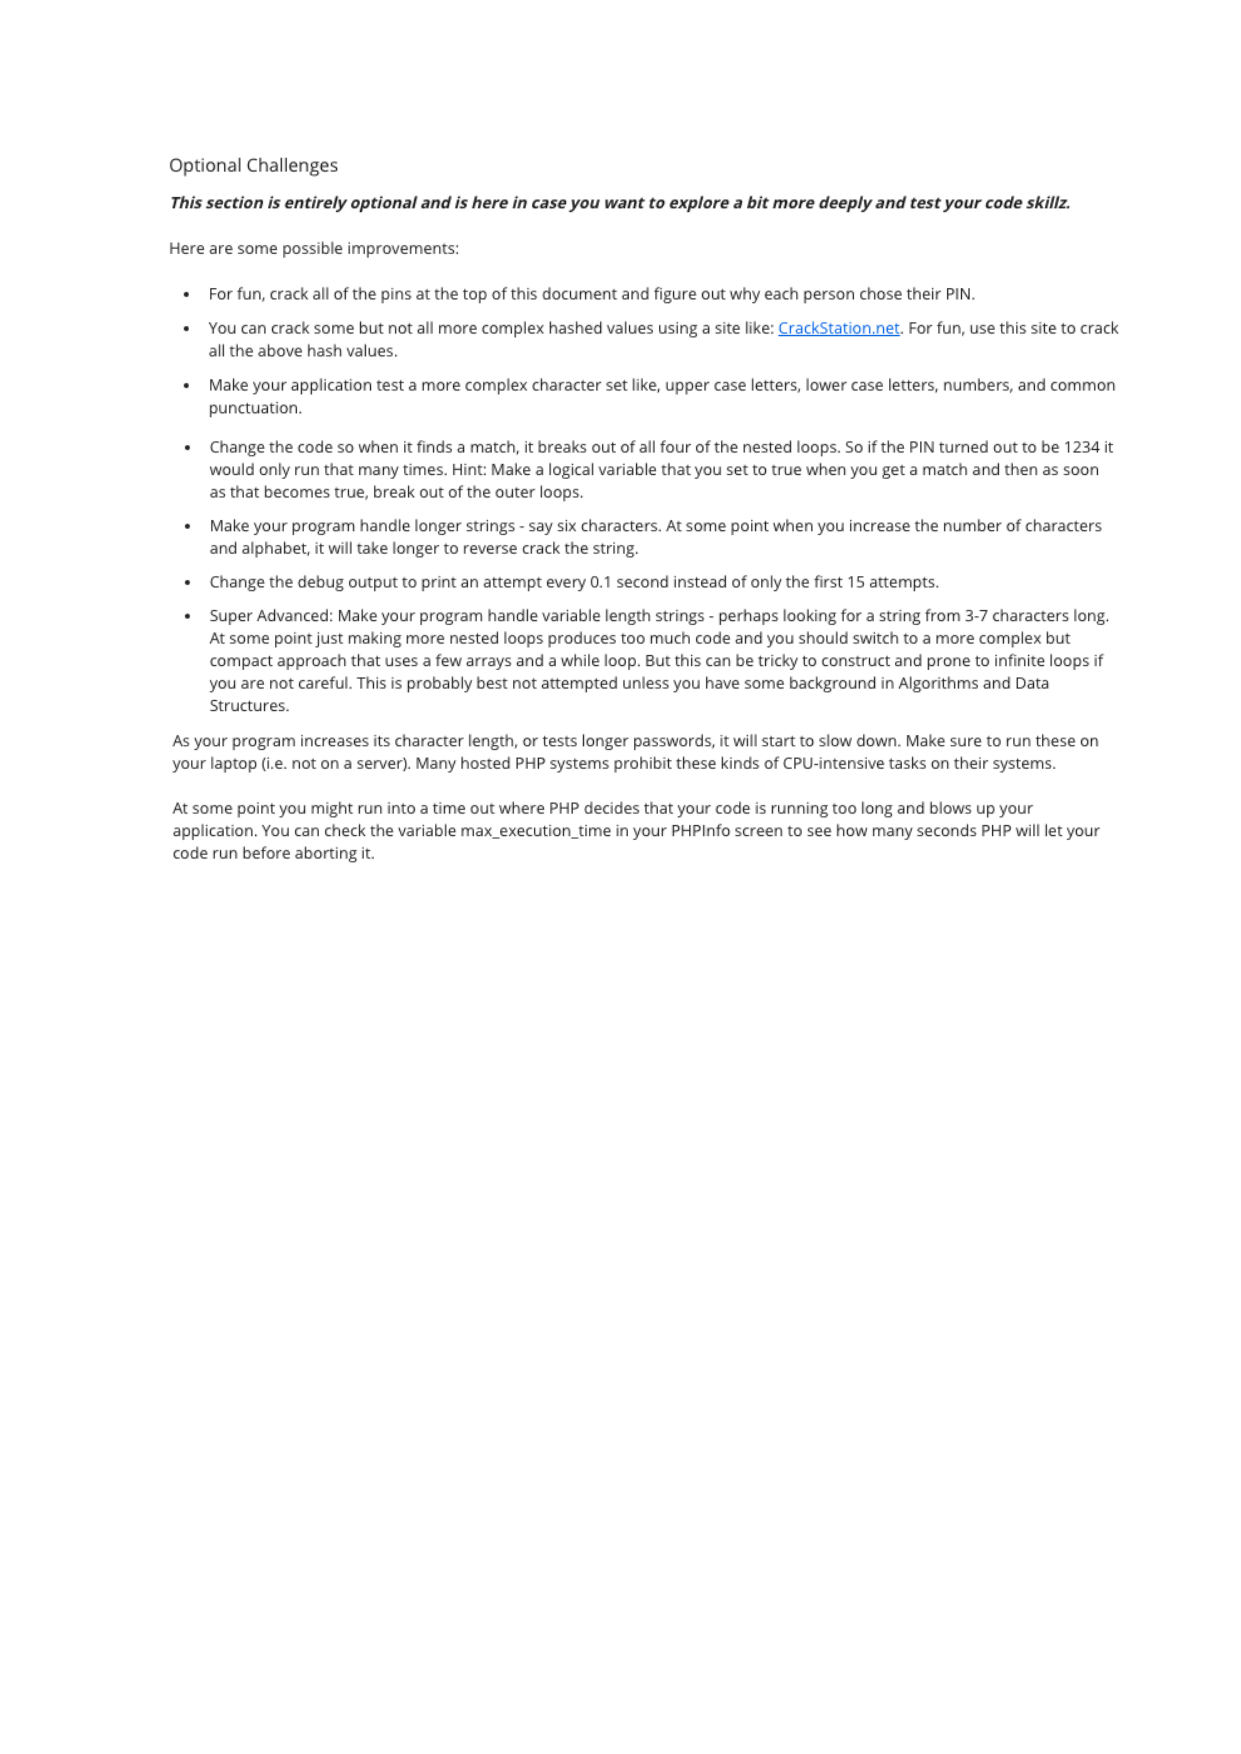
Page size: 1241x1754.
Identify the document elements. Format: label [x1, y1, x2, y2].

picture [150, 150, 1132, 870]
